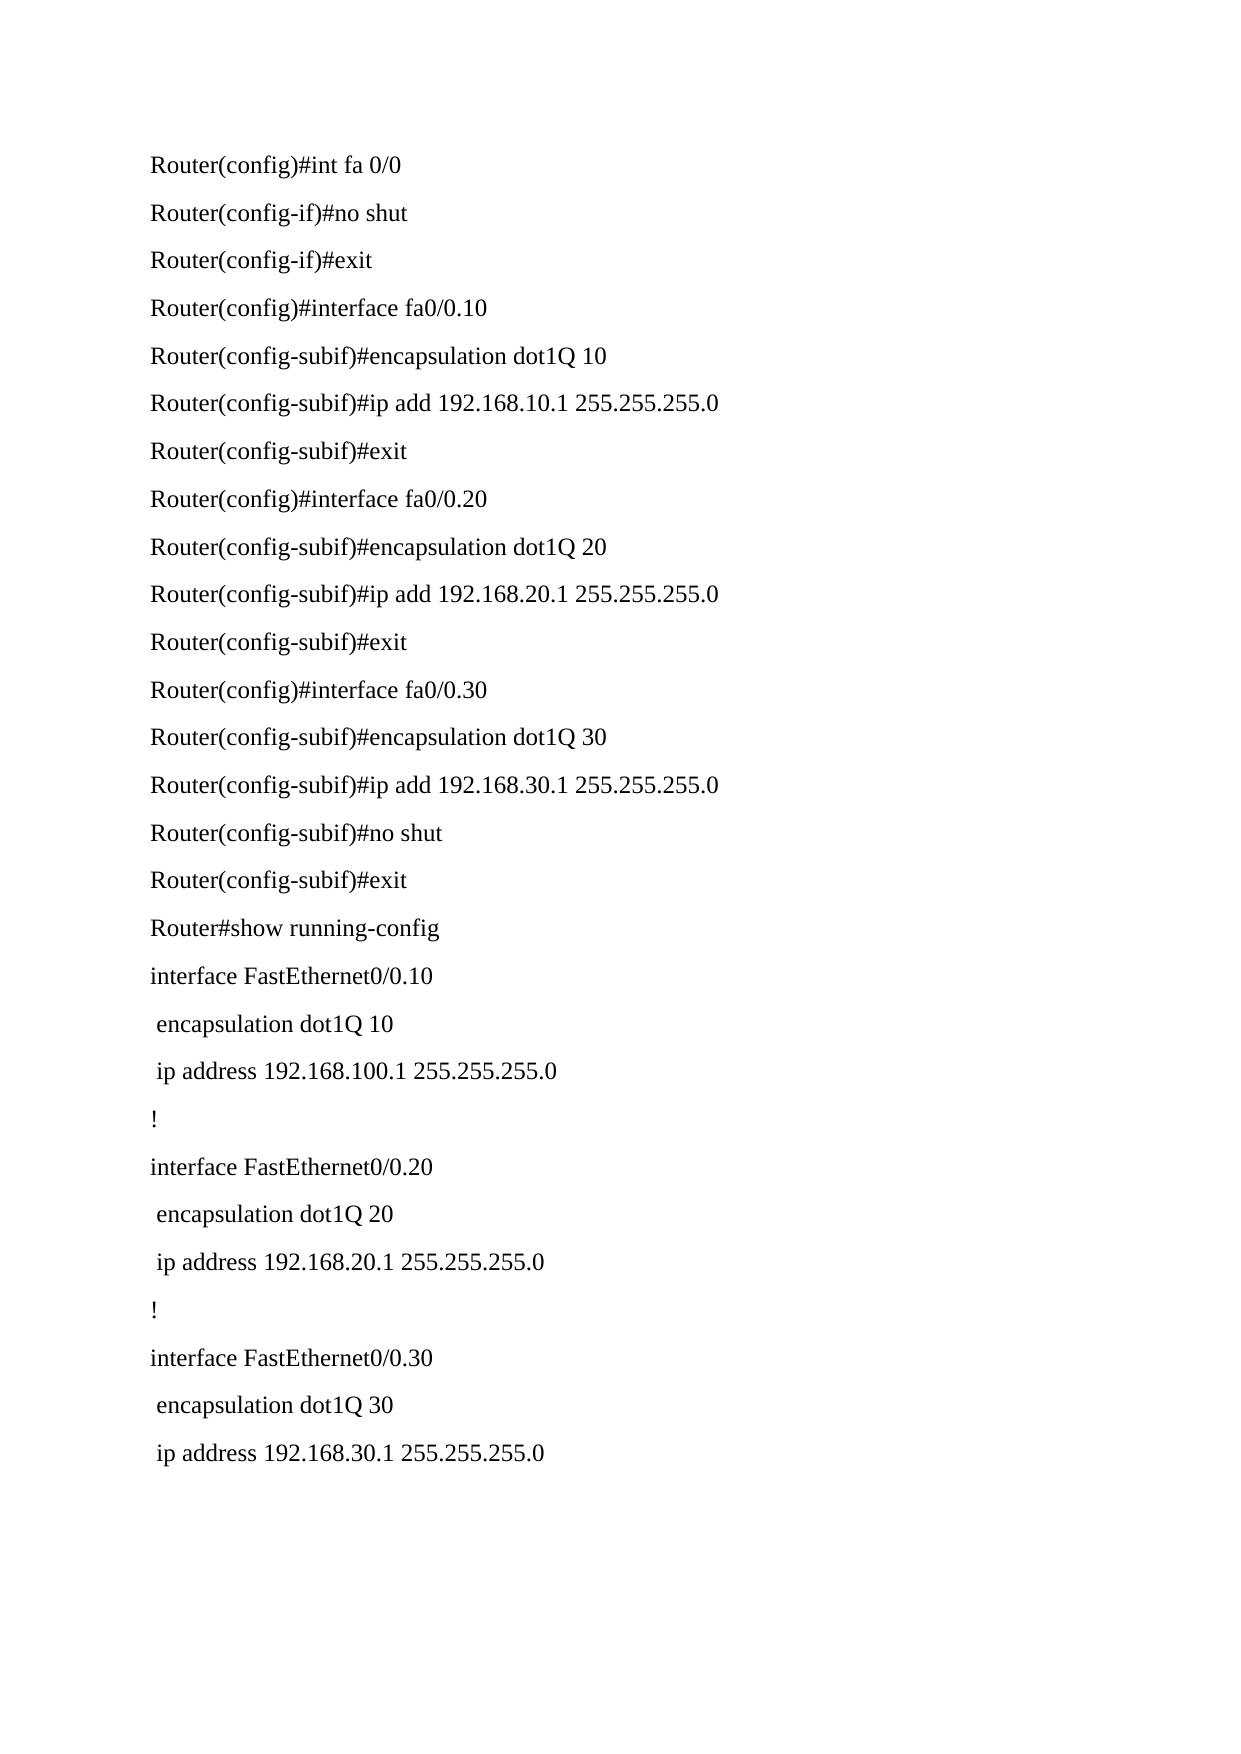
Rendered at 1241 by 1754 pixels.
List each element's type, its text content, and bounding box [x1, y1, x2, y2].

text encapsulation dot1Q 30 [150, 1390, 1090, 1419]
text ! [150, 1295, 1090, 1324]
text ! [150, 1104, 1090, 1133]
text Router(config-subif)#ip add 192.168.30.1 255.255.255.0 [150, 770, 1090, 799]
text Router(config-subif)#ip add 192.168.20.1 255.255.255.0 [150, 579, 1090, 608]
text ip address 192.168.30.1 255.255.255.0 [150, 1438, 1090, 1467]
text Router#show running-config [150, 913, 1090, 942]
text Router(config)#interface fa0/0.30 [150, 675, 1090, 703]
text Router(config-if)#no shut [150, 198, 1090, 226]
text Router(config-subif)#exit [150, 866, 1090, 894]
text interface FastEthernet0/0.20 [150, 1152, 1090, 1181]
text Router(config-subif)#no shut [150, 818, 1090, 847]
text Router(config)#interface fa0/0.10 [150, 293, 1090, 322]
text Router(config-subif)#encapsulation dot1Q 10 [150, 341, 1090, 369]
text Router(config-subif)#exit [150, 627, 1090, 656]
text encapsulation dot1Q 20 [150, 1199, 1090, 1228]
text Router(config-subif)#exit [150, 436, 1090, 465]
text Router(config-if)#exit [150, 245, 1090, 274]
text ip address 192.168.20.1 255.255.255.0 [150, 1247, 1090, 1276]
text Router(config-subif)#encapsulation dot1Q 30 [150, 722, 1090, 751]
text Router(config-subif)#ip add 192.168.10.1 255.255.255.0 [150, 388, 1090, 417]
text Router(config-subif)#encapsulation dot1Q 20 [150, 532, 1090, 560]
text Router(config)#int fa 0/0 [150, 150, 1090, 179]
text encapsulation dot1Q 10 [150, 1009, 1090, 1037]
text Router(config)#interface fa0/0.20 [150, 484, 1090, 513]
text interface FastEthernet0/0.10 [150, 961, 1090, 990]
text ip address 192.168.100.1 255.255.255.0 [150, 1056, 1090, 1085]
text interface FastEthernet0/0.30 [150, 1343, 1090, 1371]
